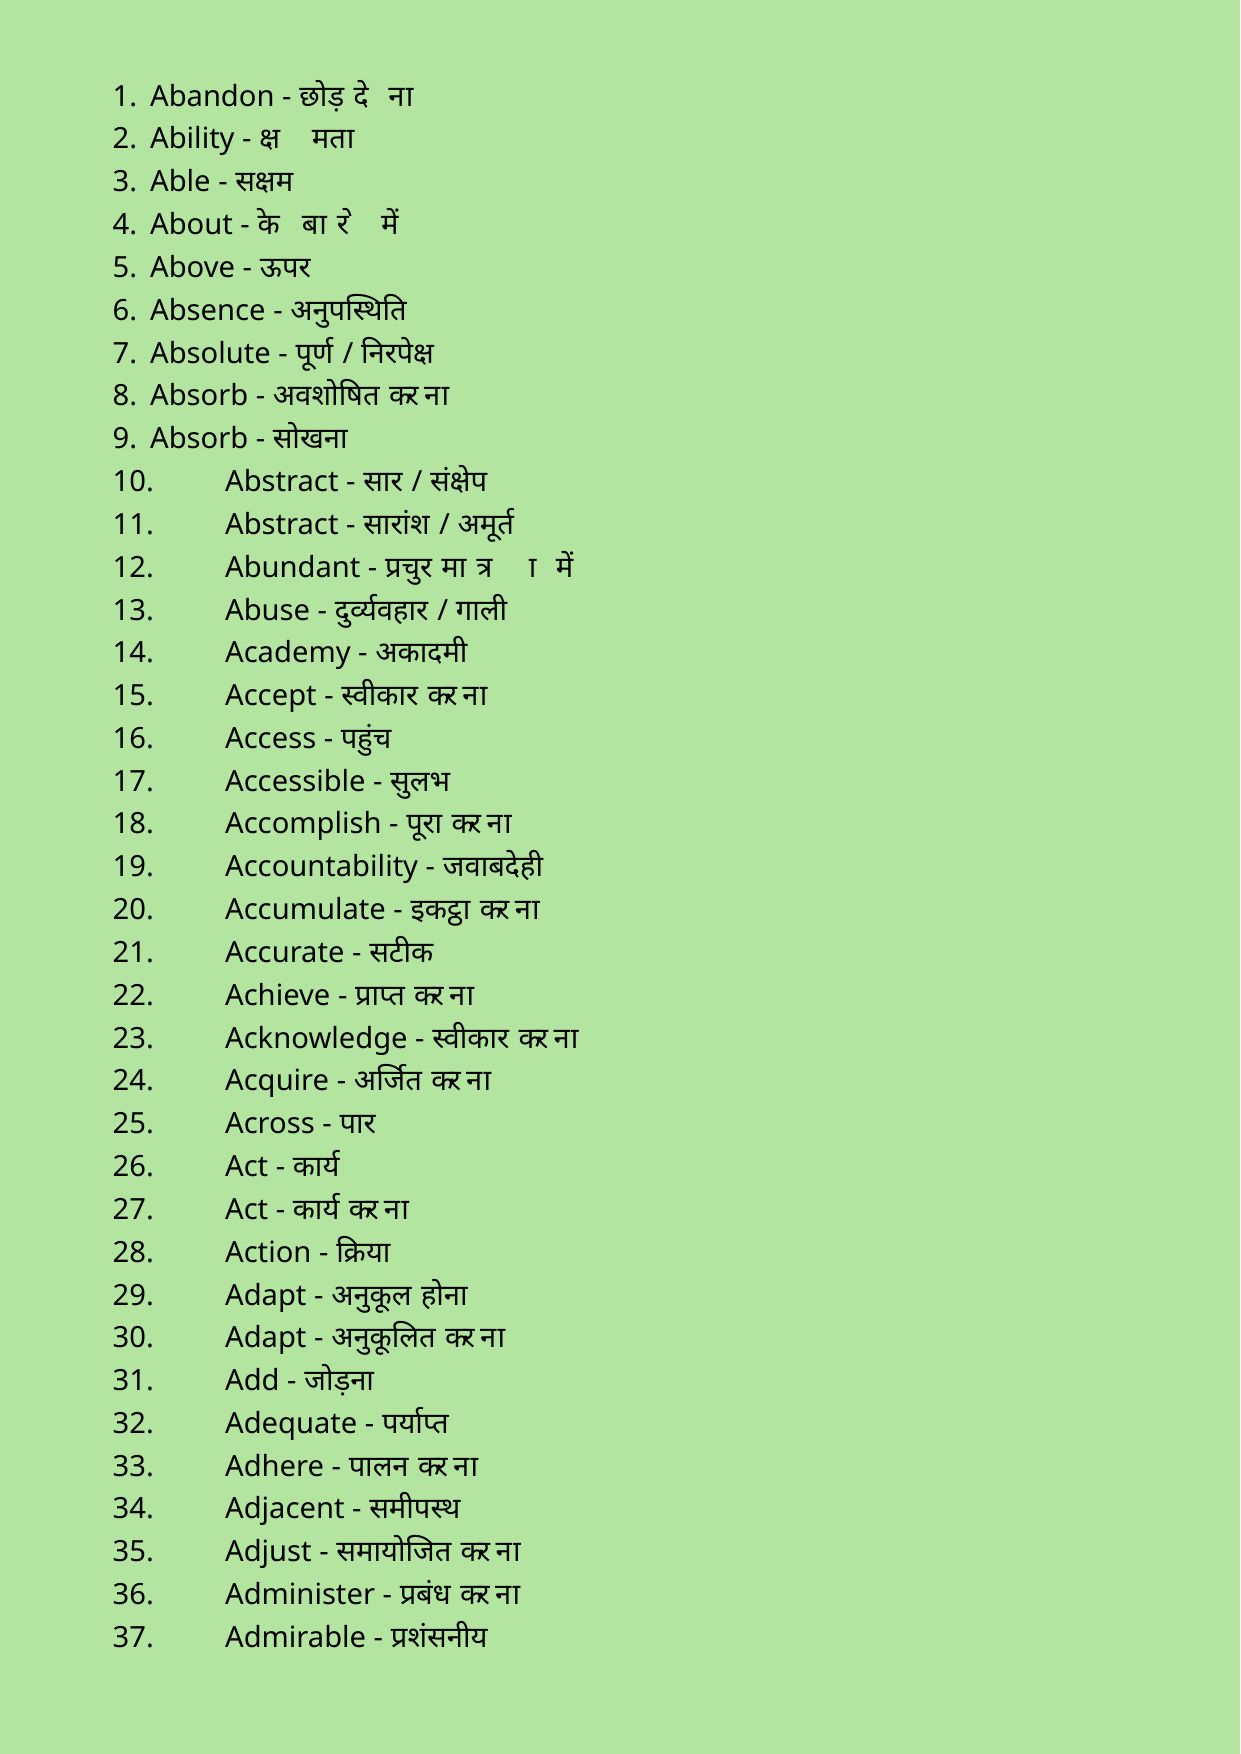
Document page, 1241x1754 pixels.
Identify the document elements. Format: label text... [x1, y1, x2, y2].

list Academy - अकादमी [112, 632, 1165, 671]
list Abandon - छोड़ देना [112, 75, 1165, 115]
list Absolute - पूर्ण / निरपेक्ष [112, 332, 1165, 372]
list Action - क्रिया [112, 1231, 1165, 1271]
list Adapt - अनुकूल होना [112, 1274, 1165, 1313]
list Absorb - सोखना [112, 417, 1165, 457]
list Accurate - सटीक [112, 931, 1165, 971]
list Admirable - प्रशंसनीय [112, 1616, 1165, 1656]
list About - के बारे में [112, 203, 1165, 243]
list Achieve - प्राप्त करना [112, 974, 1165, 1014]
list Adjust - समायोजित करना [112, 1531, 1165, 1570]
list Accept - स्वीकार करना [112, 674, 1165, 714]
list Abuse - दुर्व्यवहार / गाली [112, 589, 1165, 628]
list Above - ऊपर [112, 246, 1165, 286]
list Across - पार [112, 1102, 1165, 1142]
list Accumulate - इकट्ठा करना [112, 888, 1165, 928]
list Abundant - प्रचुर मात्रा में [112, 546, 1165, 586]
list Abstract - सारांश / अमूर्त [112, 503, 1165, 543]
list Adequate - पर्याप्त [112, 1402, 1165, 1442]
list Accountability - जवाबदेही [112, 846, 1165, 885]
list Accessible - सुलभ [112, 760, 1165, 800]
list Acknowledge - स्वीकार करना [112, 1017, 1165, 1057]
list Acquire - अर्जित करना [112, 1060, 1165, 1099]
list Adjacent - समीपस्थ [112, 1488, 1165, 1527]
list Absence - अनुपस्थिति [112, 289, 1165, 329]
list Administer - प्रबंध करना [112, 1573, 1165, 1613]
list Act - कार्य [112, 1145, 1165, 1185]
list Act - कार्य करना [112, 1188, 1165, 1228]
list Access - पहुंच [112, 717, 1165, 757]
list Abstract - सार / संक्षेप [112, 460, 1165, 500]
list Adapt - अनुकूलित करना [112, 1317, 1165, 1356]
list Adhere - पालन करना [112, 1445, 1165, 1485]
list Ability - क्षमता [112, 118, 1165, 157]
list Absorb - अवशोषित करना [112, 375, 1165, 414]
list Able - सक्षम [112, 161, 1165, 200]
list Accomplish - पूरा करना [112, 803, 1165, 842]
list Add - जोड़ना [112, 1359, 1165, 1399]
